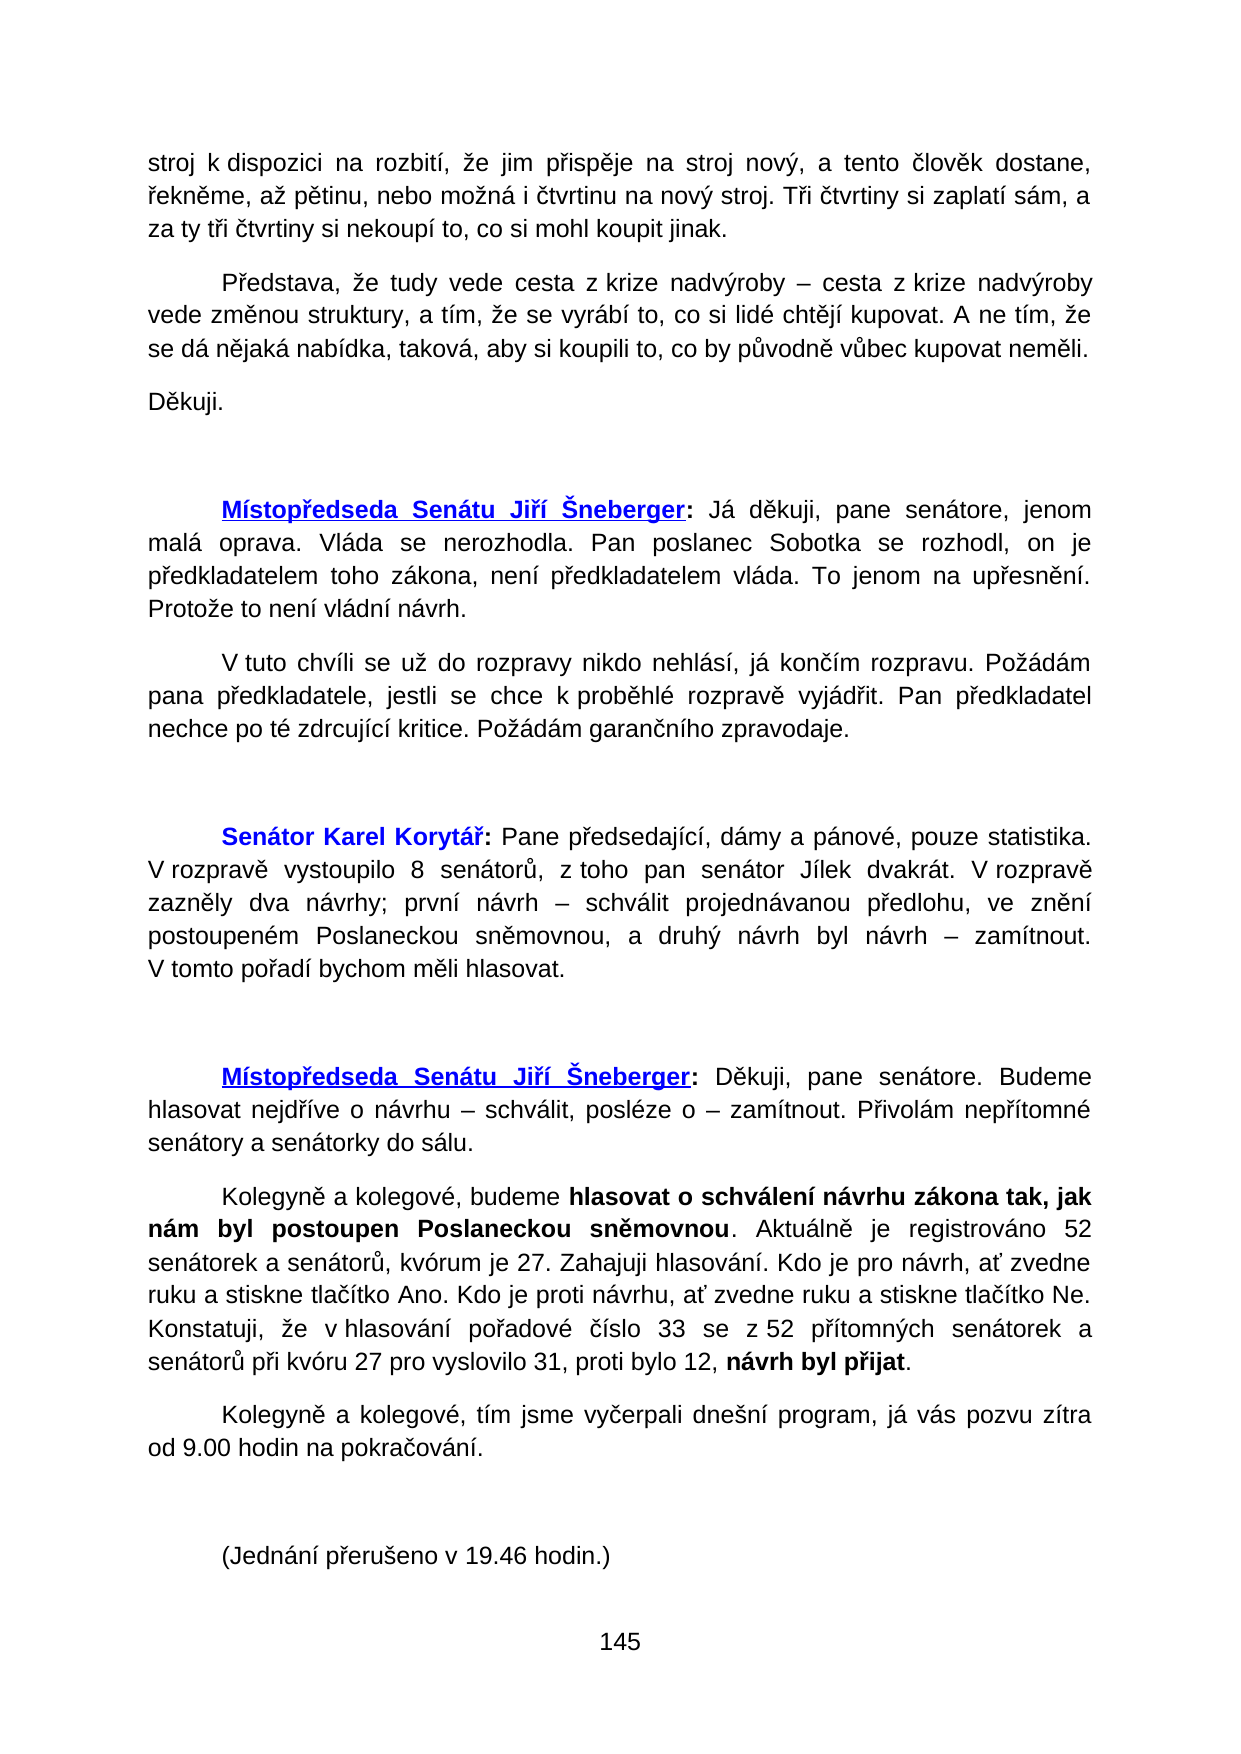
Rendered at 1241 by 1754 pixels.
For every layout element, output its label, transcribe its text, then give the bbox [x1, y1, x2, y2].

text Místopředseda Senátu Jiří Šneberger: Děkuji, pane senátore. Budeme hlasovat nejdříve o návrhu – schválit, posléze o – zamítnout. Přivolám nepřítomné senátory a senátorky do sálu. [148, 1062, 1093, 1156]
text Kolegyně a kolegové, tím jsme vyčerpali dnešní program, já vás pozvu zítra od 9.00 hodin na pokračování. [148, 1400, 1093, 1462]
text Senátor Karel Korytář: Pane předsedající, dámy a pánové, pouze statistika. V rozpravě vystoupilo 8 senátorů, z toho pan senátor Jílek dvakrát. V rozpravě zazněly dva návrhy; první návrh – schválit projednávanou předlohu, ve znění postoupeném Poslaneckou sněmovnou, a druhý návrh byl návrh – zamítnout. V tomto pořadí bychom měli hlasovat. [148, 822, 1093, 983]
text Představa, že tudy vede cesta z krize nadvýroby – cesta z krize nadvýroby vede změnou struktury, a tím, že se vyrábí to, co si lidé chtějí kupovat. A ne tím, že se dá nějaká nabídka, taková, aby si koupili to, co by původně vůbec kupovat neměli. [148, 267, 1093, 362]
text Kolegyně a kolegové, budeme hlasovat o schválení návrhu zákona tak, jak nám byl postoupen Poslaneckou sněmovnou. Aktuálně je registrováno 52 senátorek a senátorů, kvórum je 27. Zahajuji hlasování. Kdo je pro návrh, ať zvedne ruku a stiskne tlačítko Ano. Kdo je proti návrhu, ať zvedne ruku a stiskne tlačítko Ne. Konstatuji, že v hlasování pořadové číslo 33 se z 52 přítomných senátorek a senátorů při kvóru 27 pro vyslovilo 31, proti bylo 12, návrh byl přijat. [148, 1181, 1093, 1375]
text V tuto chvíli se už do rozpravy nikdo nehlásí, já končím rozpravu. Požádám pana předkladatele, jestli se chce k proběhlé rozpravě vyjádřit. Pan předkladatel nechce po té zdrcující kritice. Požádám garančního zpravodaje. [148, 648, 1093, 743]
text Děkuji. [148, 387, 1093, 416]
text (Jednání přerušeno v 19.46 hodin.) [148, 1541, 1093, 1570]
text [148, 148, 1093, 242]
text Místopředseda Senátu Jiří Šneberger: Já děkuji, pane senátore, jenom malá oprava. Vláda se nerozhodla. Pan poslanec Sobotka se rozhodl, on je předkladatelem toho zákona, není předkladatelem vláda. To jenom na upřesnění. Protože to není vládní návrh. [148, 495, 1093, 623]
